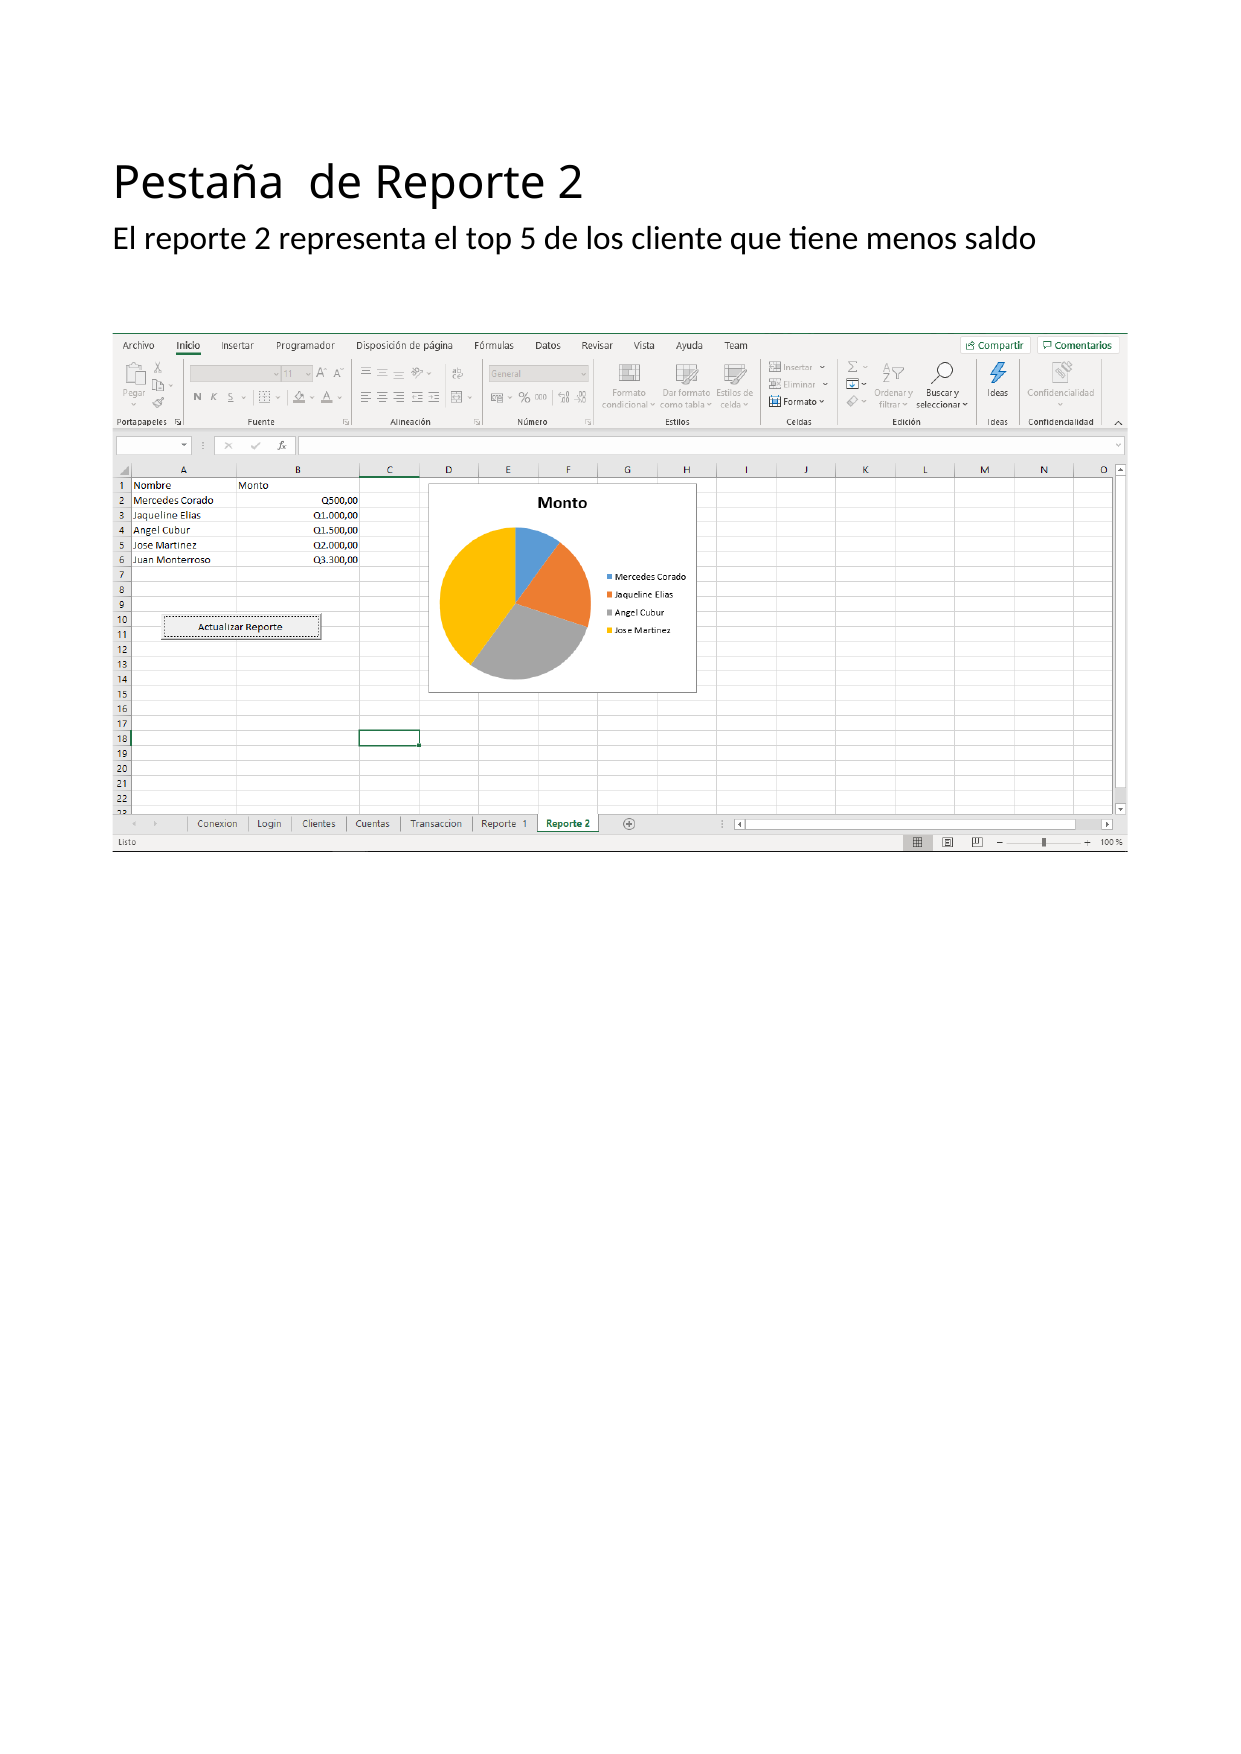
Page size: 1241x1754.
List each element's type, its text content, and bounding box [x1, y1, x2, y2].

picture [112, 333, 1128, 852]
text El reporte 2 representa el top 5 de los cliente que tiene menos saldo [112, 217, 1128, 258]
subtitle Pestaña de Reporte 2 [112, 150, 1128, 212]
